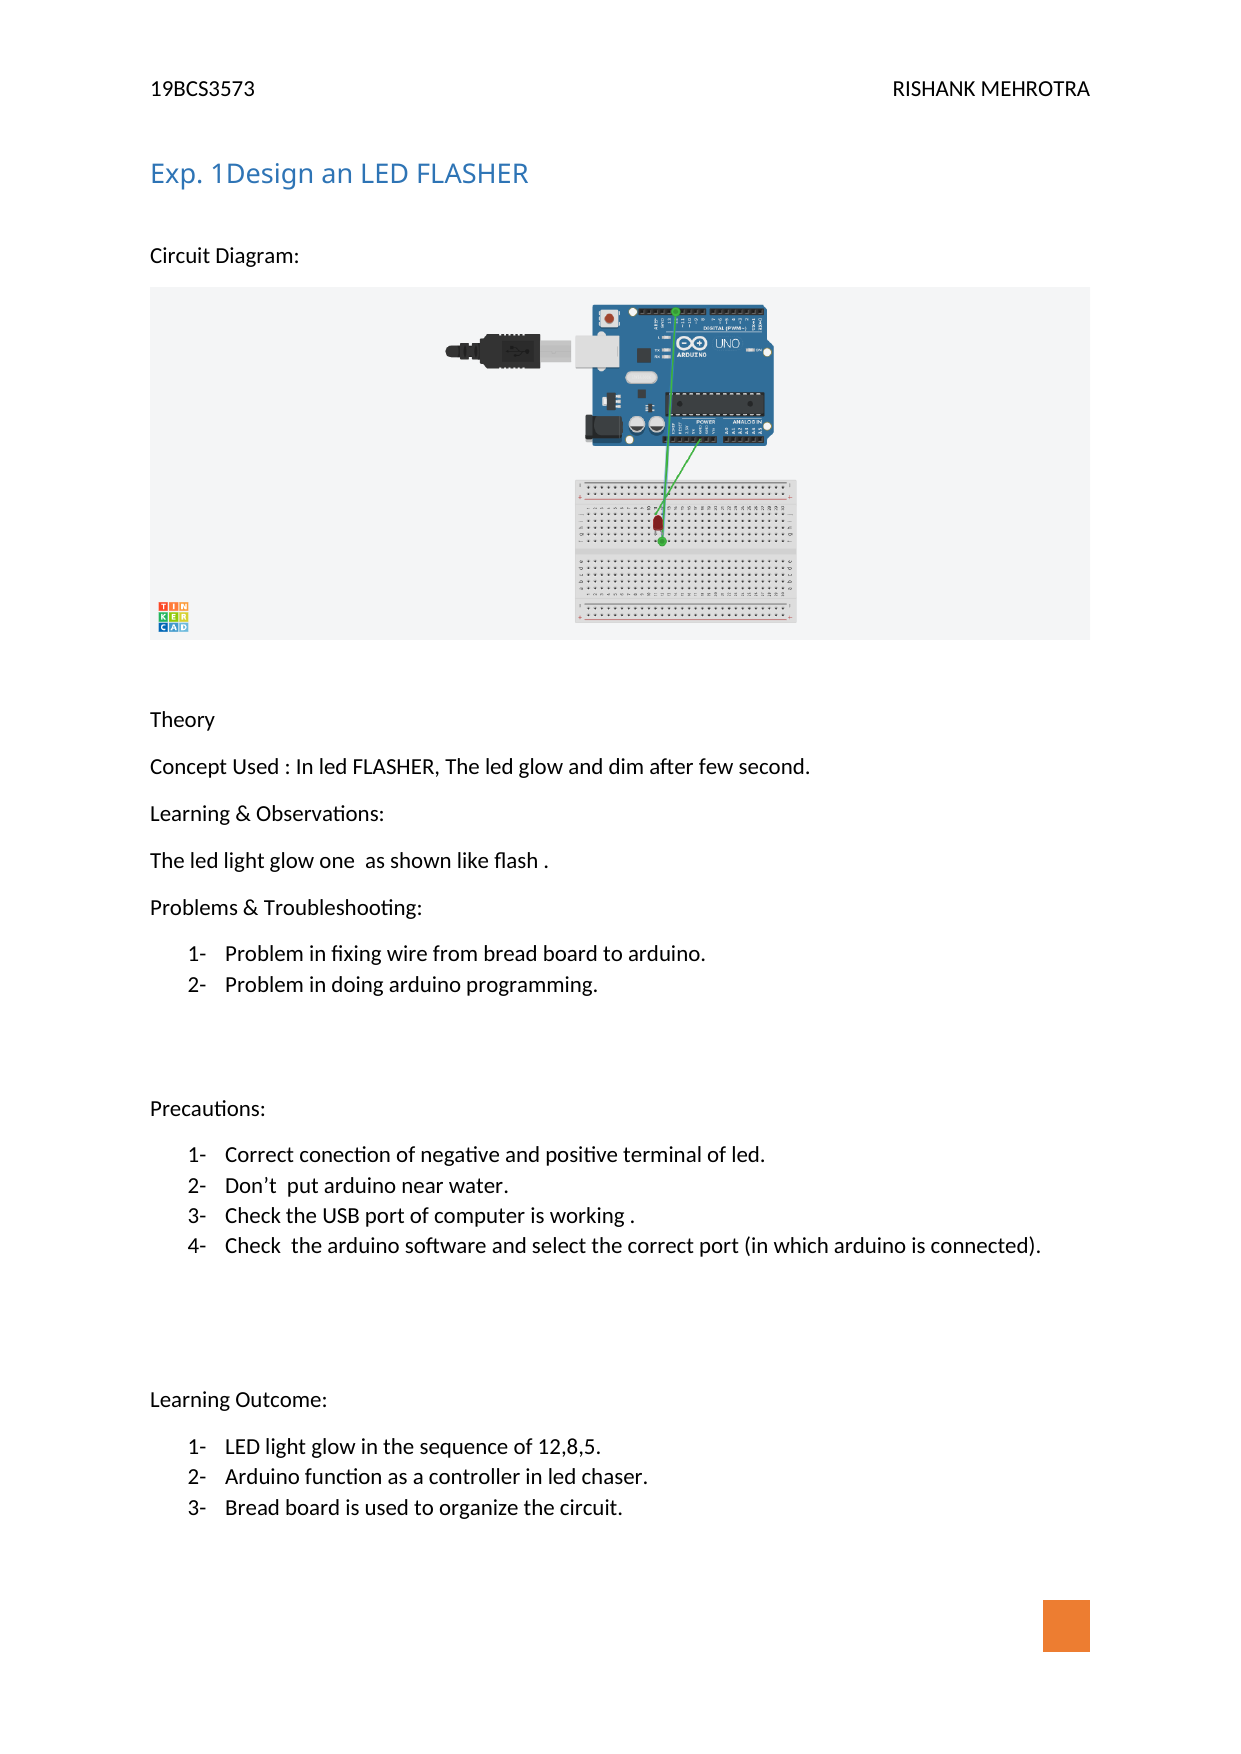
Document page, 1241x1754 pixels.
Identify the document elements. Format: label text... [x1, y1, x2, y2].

text Precautions: [150, 1094, 1090, 1122]
list Arduino function as a controller in led chaser. [187, 1462, 1090, 1491]
text Concept Used : In led FLASHER, The led glow and dim after few second. [150, 752, 1090, 780]
text Problems & Troubleshooting: [150, 893, 1090, 921]
list Problem in doing arduino programming. [187, 970, 1090, 998]
text Circuit Diagram: [150, 241, 1090, 269]
list Problem in fixing wire from bread board to arduino. [187, 939, 1090, 968]
list Correct conection of negative and positive terminal of led. [187, 1141, 1090, 1169]
text Learning & Observations: [150, 799, 1090, 827]
list Check the arduino software and select the correct port (in which arduino is connected). [187, 1231, 1090, 1259]
list Bread board is used to organize the circuit. [187, 1493, 1090, 1521]
text Theory [150, 705, 1090, 733]
list Check the USB port of computer is working . [187, 1201, 1090, 1229]
text The led light glow one as shown like flash . [150, 846, 1090, 874]
picture [150, 287, 1091, 640]
subtitle Exp. 1Design an LED FLASHER [150, 154, 1090, 191]
list Don’t put arduino near water. [187, 1171, 1090, 1199]
text Learning Outcome: [150, 1385, 1090, 1413]
list LED light glow in the sequence of 12,8,5. [187, 1432, 1090, 1460]
